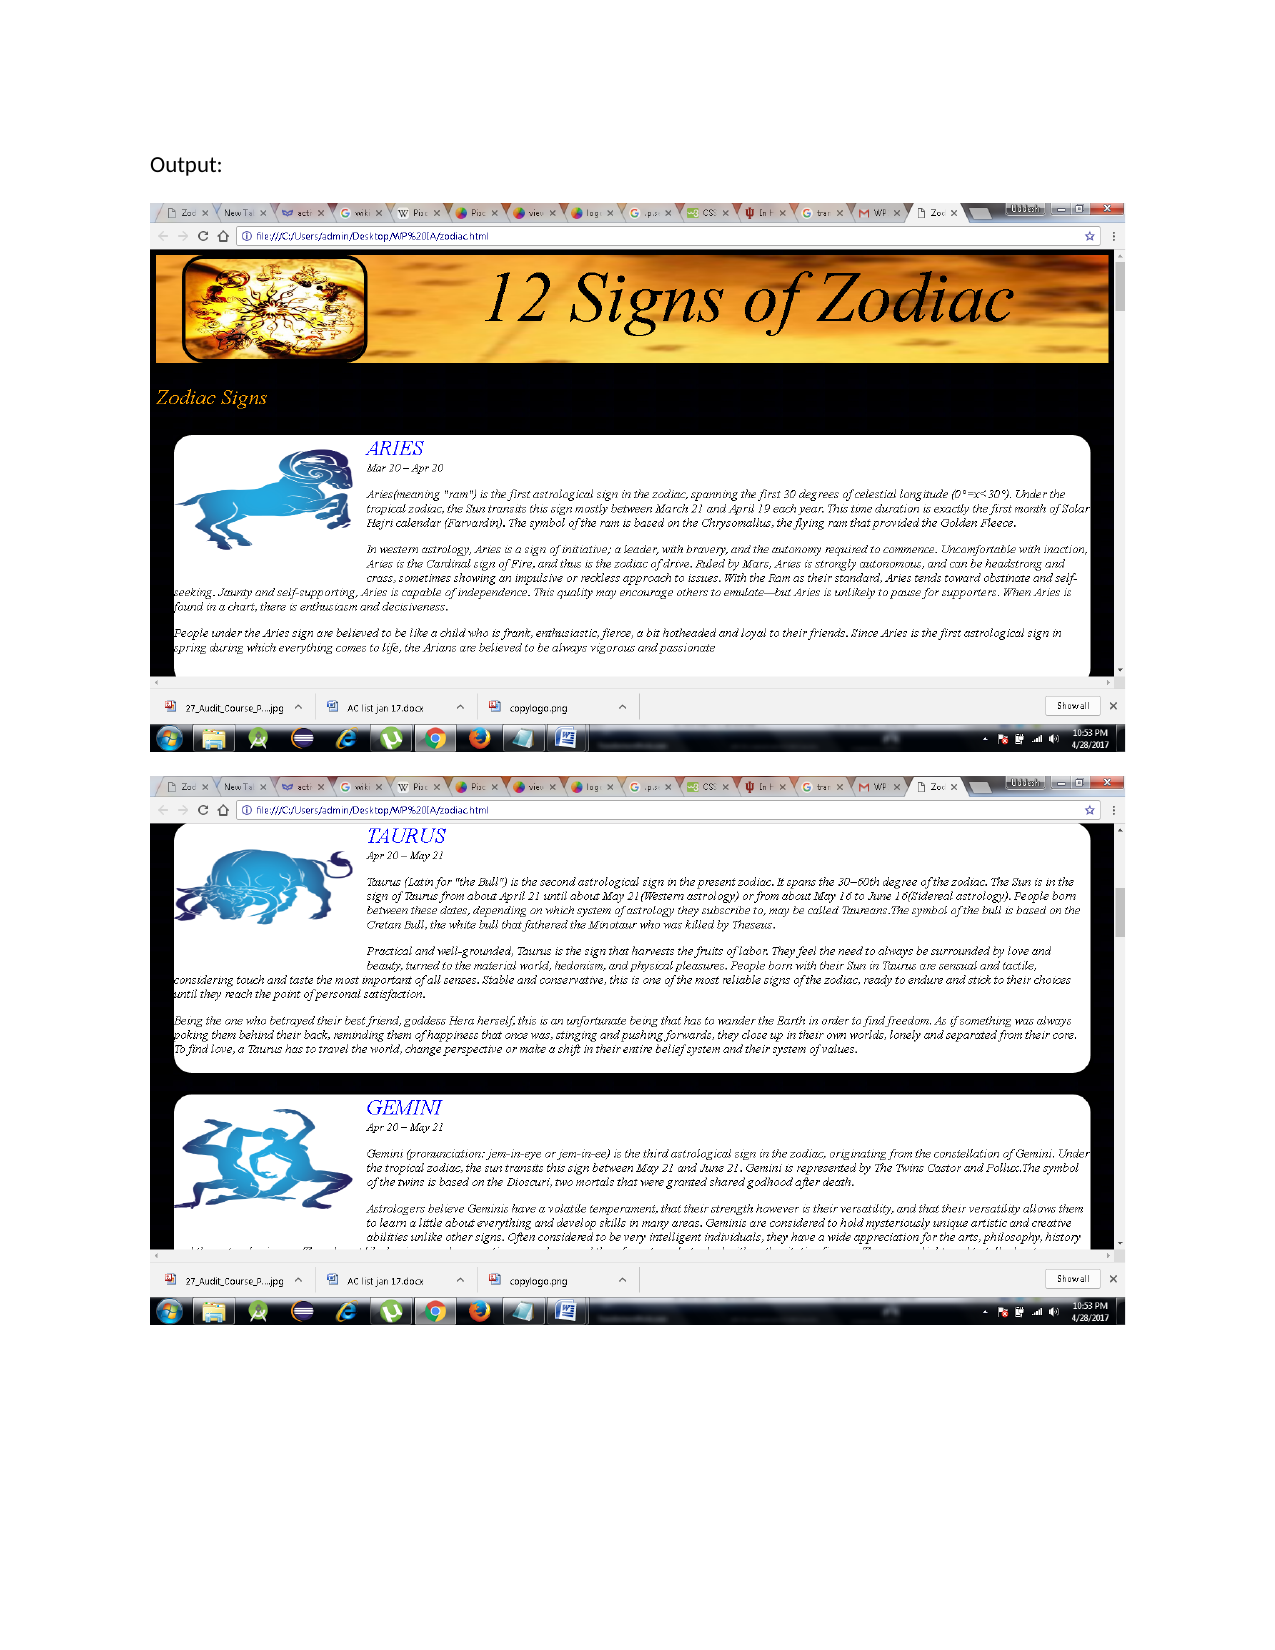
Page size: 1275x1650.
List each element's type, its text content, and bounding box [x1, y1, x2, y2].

picture [150, 776, 1125, 1325]
text Output: [150, 150, 1125, 178]
picture [150, 203, 1125, 752]
